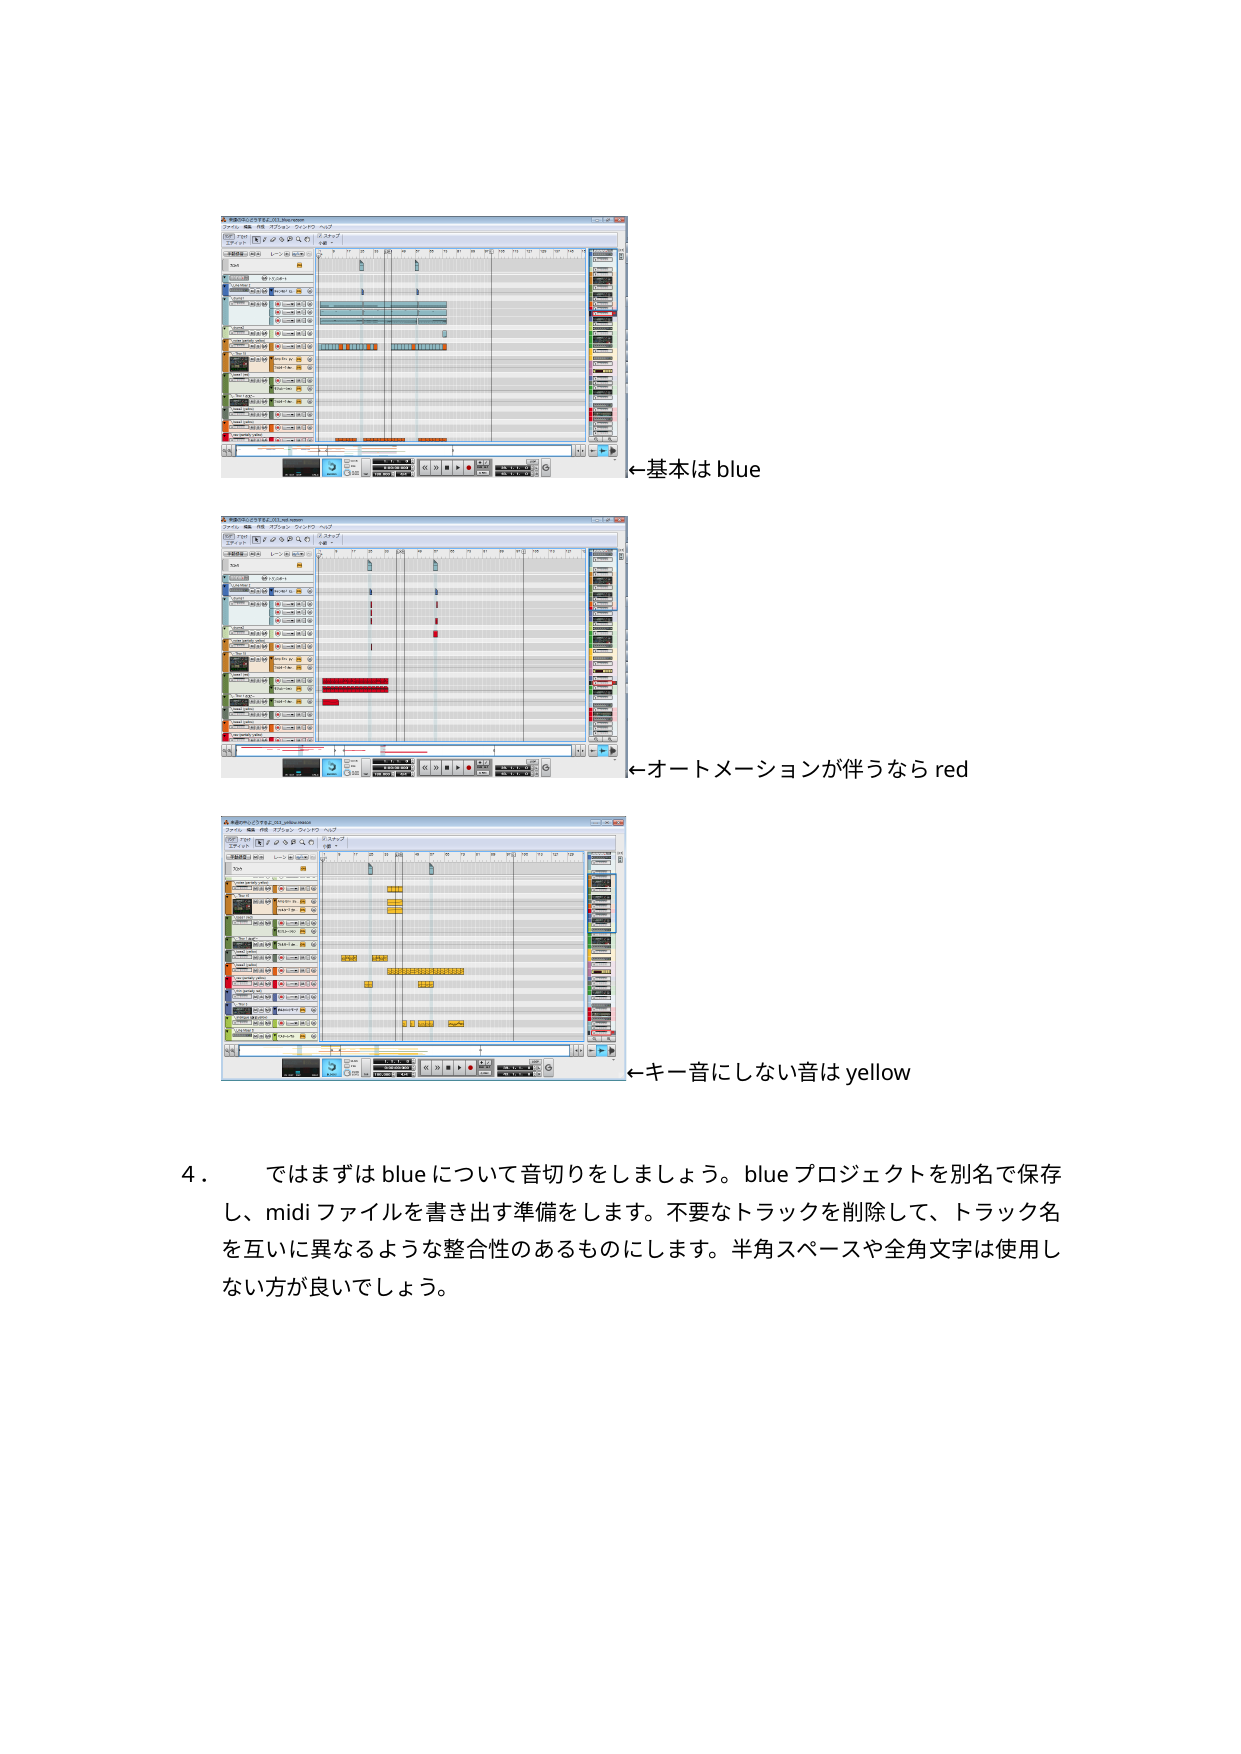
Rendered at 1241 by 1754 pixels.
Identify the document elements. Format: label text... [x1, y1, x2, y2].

picture [221, 516, 628, 778]
picture [221, 816, 627, 1081]
list ではまずはblueについて音切りをしましょう。blueプロジェクトを別名で保存し、midiファイルを書き出す準備をします。不要なトラックを削除して、トラック名を互いに異なるような整合性のあるものにします。半角スペースや全角文字は使用しない方が良いでしょう。 [177, 1154, 1063, 1304]
picture [221, 216, 628, 478]
